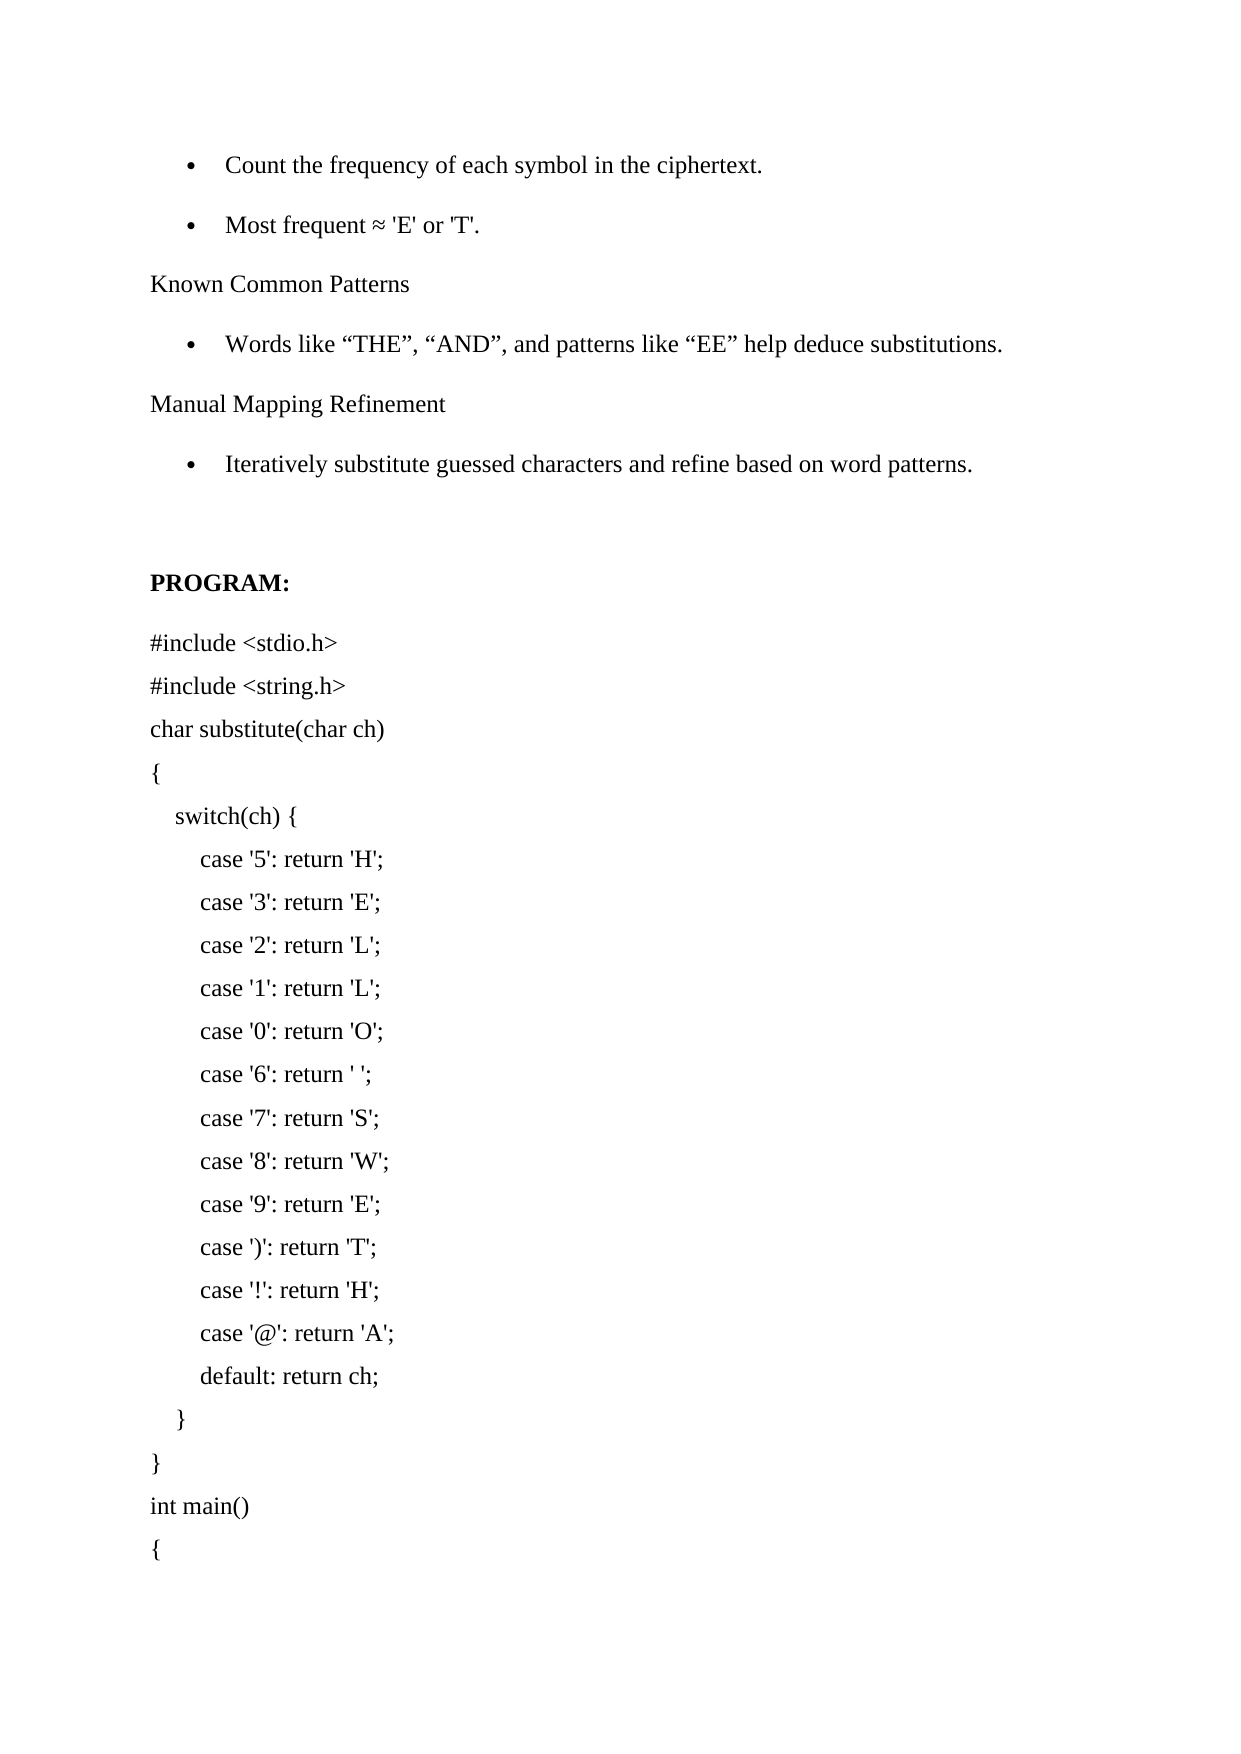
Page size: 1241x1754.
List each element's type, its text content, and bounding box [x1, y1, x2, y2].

text #include <stdio.h> [150, 628, 1090, 657]
text case '6': return ' '; [150, 1059, 1090, 1088]
text Manual Mapping Refinement [150, 389, 1090, 418]
text switch(ch) { [150, 801, 1090, 829]
text case '3': return 'E'; [150, 887, 1090, 916]
text case '9': return 'E'; [150, 1189, 1090, 1218]
text ​PROGRAM: [150, 568, 1090, 597]
text char substitute(char ch) [150, 714, 1090, 743]
text #include <string.h> [150, 671, 1090, 700]
text case '@': return 'A'; [150, 1318, 1090, 1347]
text case '0': return 'O'; [150, 1016, 1090, 1045]
text { [150, 1534, 1090, 1563]
text int main() [150, 1491, 1090, 1519]
text case '!': return 'H'; [150, 1275, 1090, 1304]
text } [150, 1448, 1090, 1476]
text case '7': return 'S'; [150, 1103, 1090, 1131]
list Words like “THE”, “AND”, and patterns like “EE” help deduce substitutions. [187, 329, 1090, 358]
list Count the frequency of each symbol in the ciphertext. [187, 150, 1090, 179]
text case '8': return 'W'; [150, 1146, 1090, 1174]
text case '2': return 'L'; [150, 930, 1090, 959]
list Most frequent ≈ 'E' or 'T'. [187, 210, 1090, 238]
text } [150, 1404, 1090, 1433]
text Known Common Patterns [150, 269, 1090, 298]
text { [150, 758, 1090, 786]
text case '1': return 'L'; [150, 973, 1090, 1002]
list Iteratively substitute guessed characters and refine based on word patterns. [187, 449, 1090, 478]
text default: return ch; [150, 1361, 1090, 1390]
text case '5': return 'H'; [150, 844, 1090, 873]
text case ')': return 'T'; [150, 1232, 1090, 1261]
